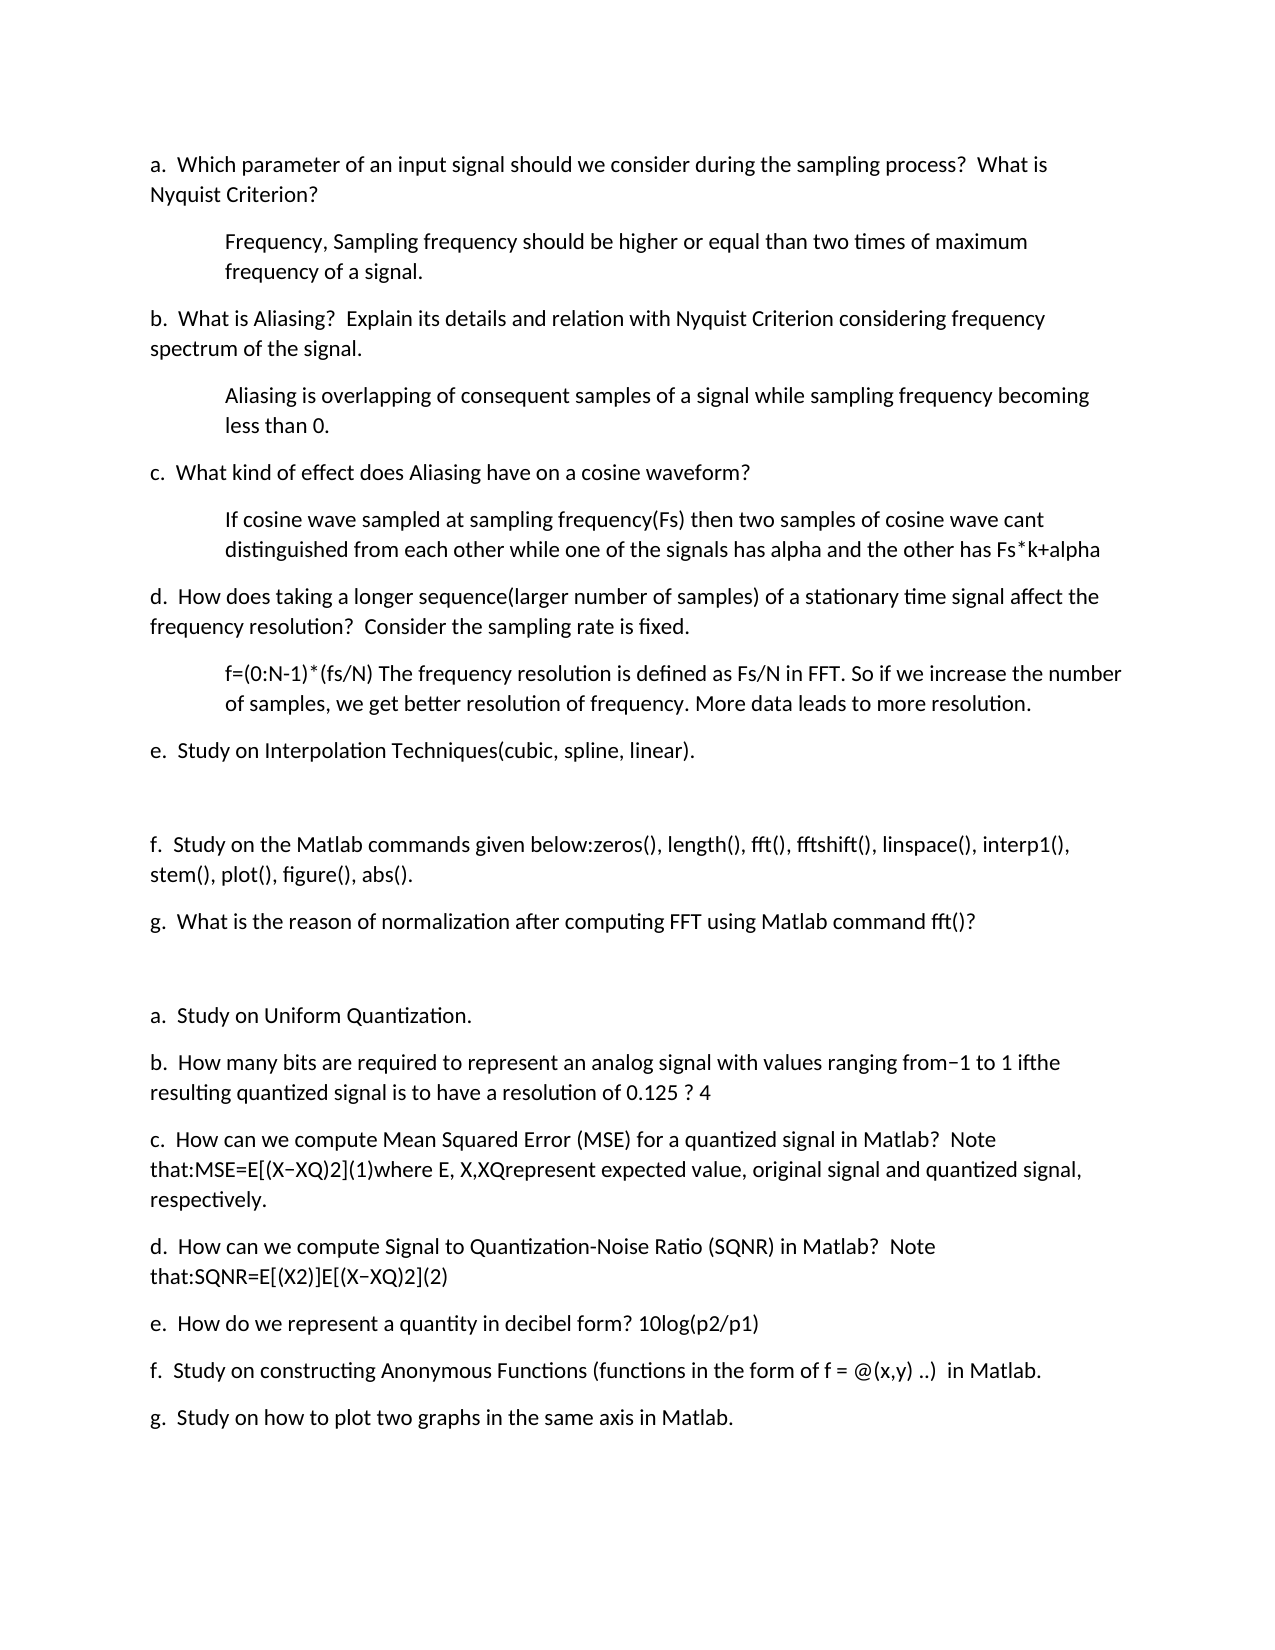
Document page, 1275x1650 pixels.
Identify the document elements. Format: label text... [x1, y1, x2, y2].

text c. How can we compute Mean Squared Error (MSE) for a quantized signal in Matlab? Note that:MSE=E[(X−XQ)2](1)where E, X,XQrepresent expected value, original signal and quantized signal, respectively. [150, 1125, 1125, 1213]
text e. How do we represent a quantity in decibel form? 10log(p2/p1) [150, 1309, 1125, 1337]
text a. Study on Uniform Quantization. [150, 1001, 1125, 1029]
text g. What is the reason of normalization after computing FFT using Matlab command fft()? [150, 907, 1125, 935]
text a. Which parameter of an input signal should we consider during the sampling process? What is Nyquist Criterion? [150, 150, 1125, 208]
text Aliasing is overlapping of consequent samples of a signal while sampling frequency becoming less than 0. [225, 381, 1125, 439]
text f=(0:N-1)*(fs/N) The frequency resolution is defined as Fs/N in FFT. So if we increase the number of samples, we get better resolution of frequency. More data leads to more resolution. [225, 659, 1125, 718]
text g. Study on how to plot two graphs in the same axis in Matlab. [150, 1403, 1125, 1431]
text d. How can we compute Signal to Quantization-Noise Ratio (SQNR) in Matlab? Note that:SQNR=E[(X2)]E[(X−XQ)2](2) [150, 1232, 1125, 1291]
text d. How does taking a longer sequence(larger number of samples) of a stationary time signal affect the frequency resolution? Consider the sampling rate is fixed. [150, 582, 1125, 641]
text b. How many bits are required to represent an analog signal with values ranging from−1 to 1 ifthe resulting quantized signal is to have a resolution of 0.125 ? 4 [150, 1048, 1125, 1106]
text c. What kind of effect does Aliasing have on a cosine waveform? [150, 458, 1125, 486]
text f. Study on the Matlab commands given below:zeros(), length(), fft(), fftshift(), linspace(), interp1(), stem(), plot(), figure(), abs(). [150, 830, 1125, 888]
text e. Study on Interpolation Techniques(cubic, spline, linear). [150, 736, 1125, 764]
text Frequency, Sampling frequency should be higher or equal than two times of maximum frequency of a signal. [225, 227, 1125, 285]
text If cosine wave sampled at sampling frequency(Fs) then two samples of cosine wave cant distinguished from each other while one of the signals has alpha and the other has Fs*k+alpha [225, 505, 1125, 563]
text f. Study on constructing Anonymous Functions (functions in the form of f = @(x,y) ..) in Matlab. [150, 1356, 1125, 1384]
text b. What is Aliasing? Explain its details and relation with Nyquist Criterion considering frequency spectrum of the signal. [150, 304, 1125, 362]
